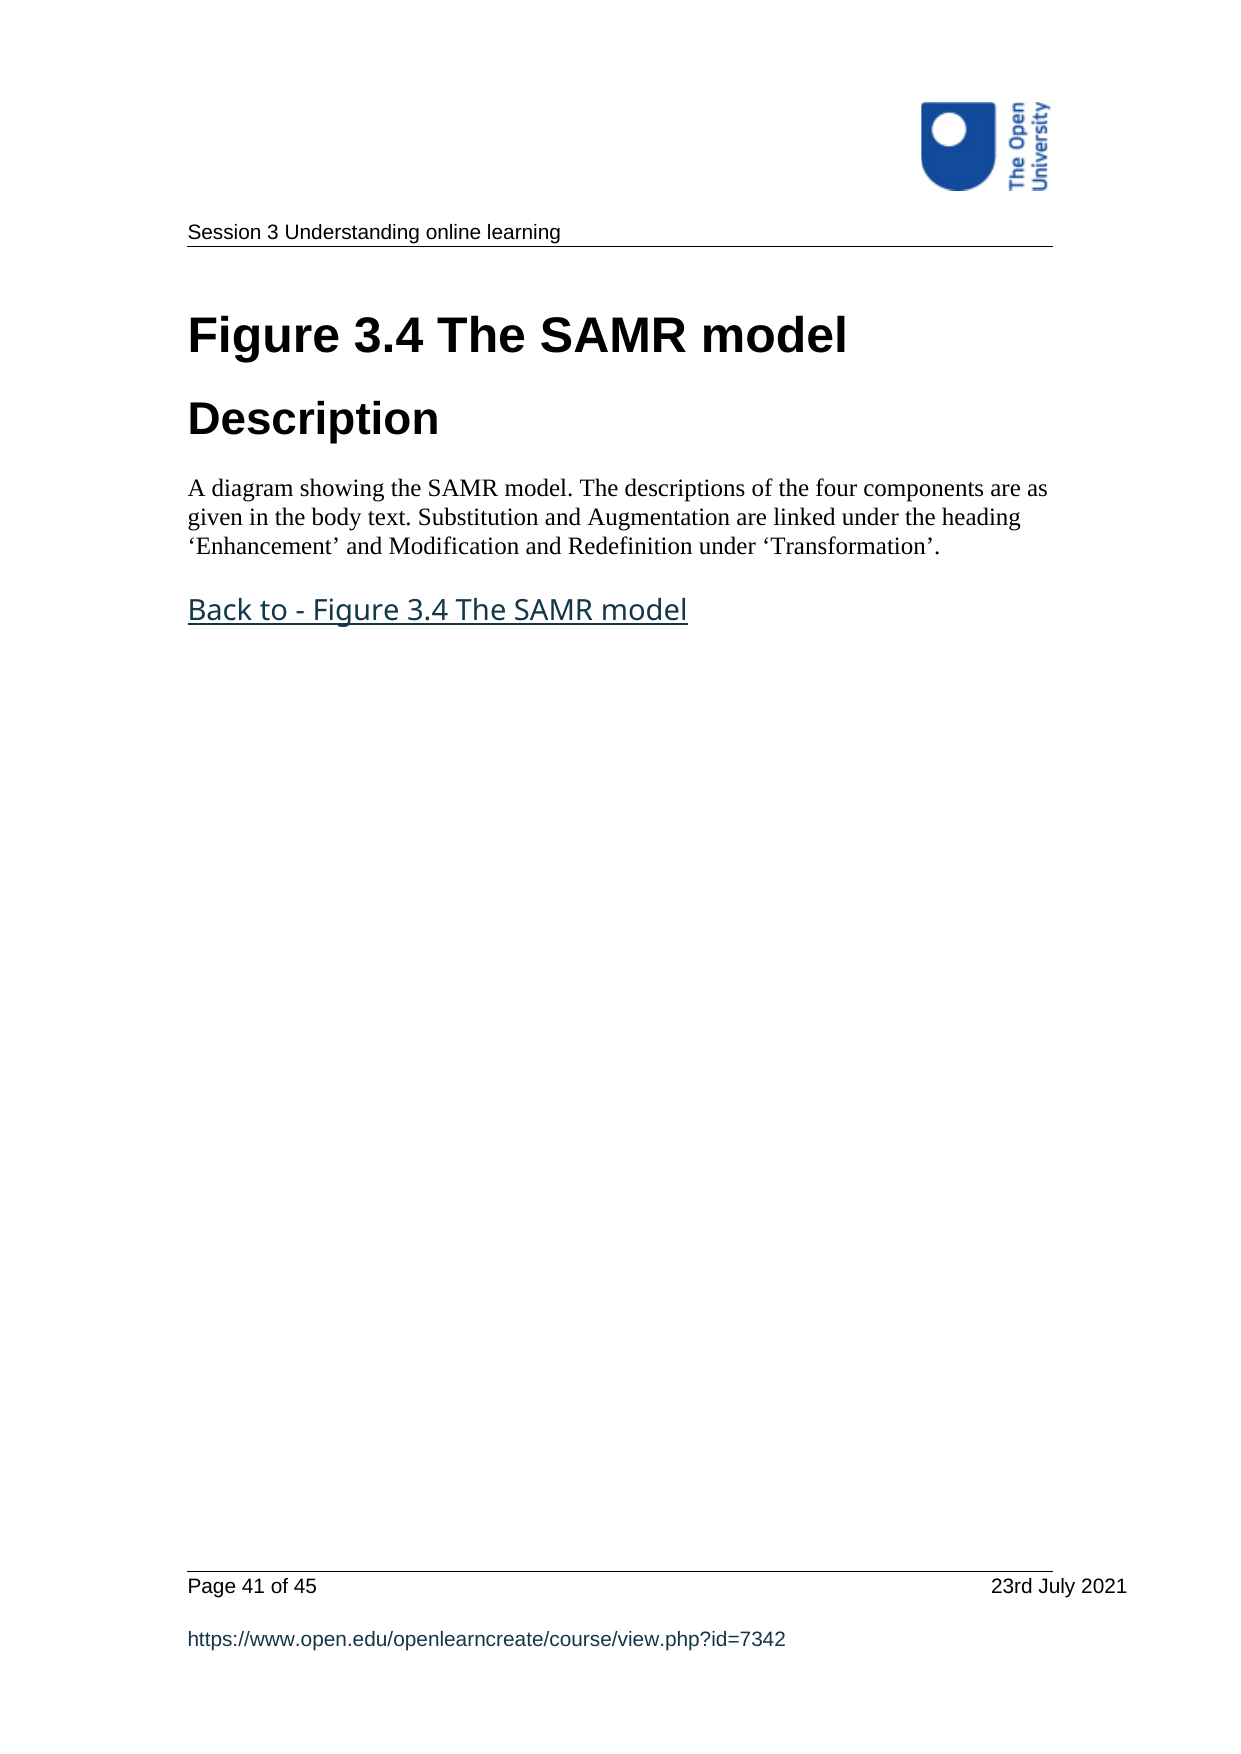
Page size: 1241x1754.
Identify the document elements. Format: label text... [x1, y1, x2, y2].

picture [921, 102, 1052, 191]
subtitle Figure 3.4 The SAMR model [187, 305, 1053, 362]
subtitle Description [187, 392, 1053, 444]
text A diagram showing the SAMR model. The descriptions of the four components are as given in the body text. Substitution and Augmentation are linked under the heading ‘Enhancement’ and Modification and Redefinition under ‘Transformation’. [187, 473, 1053, 560]
text Back to - Figure 3.4 The SAMR model [187, 589, 1053, 629]
